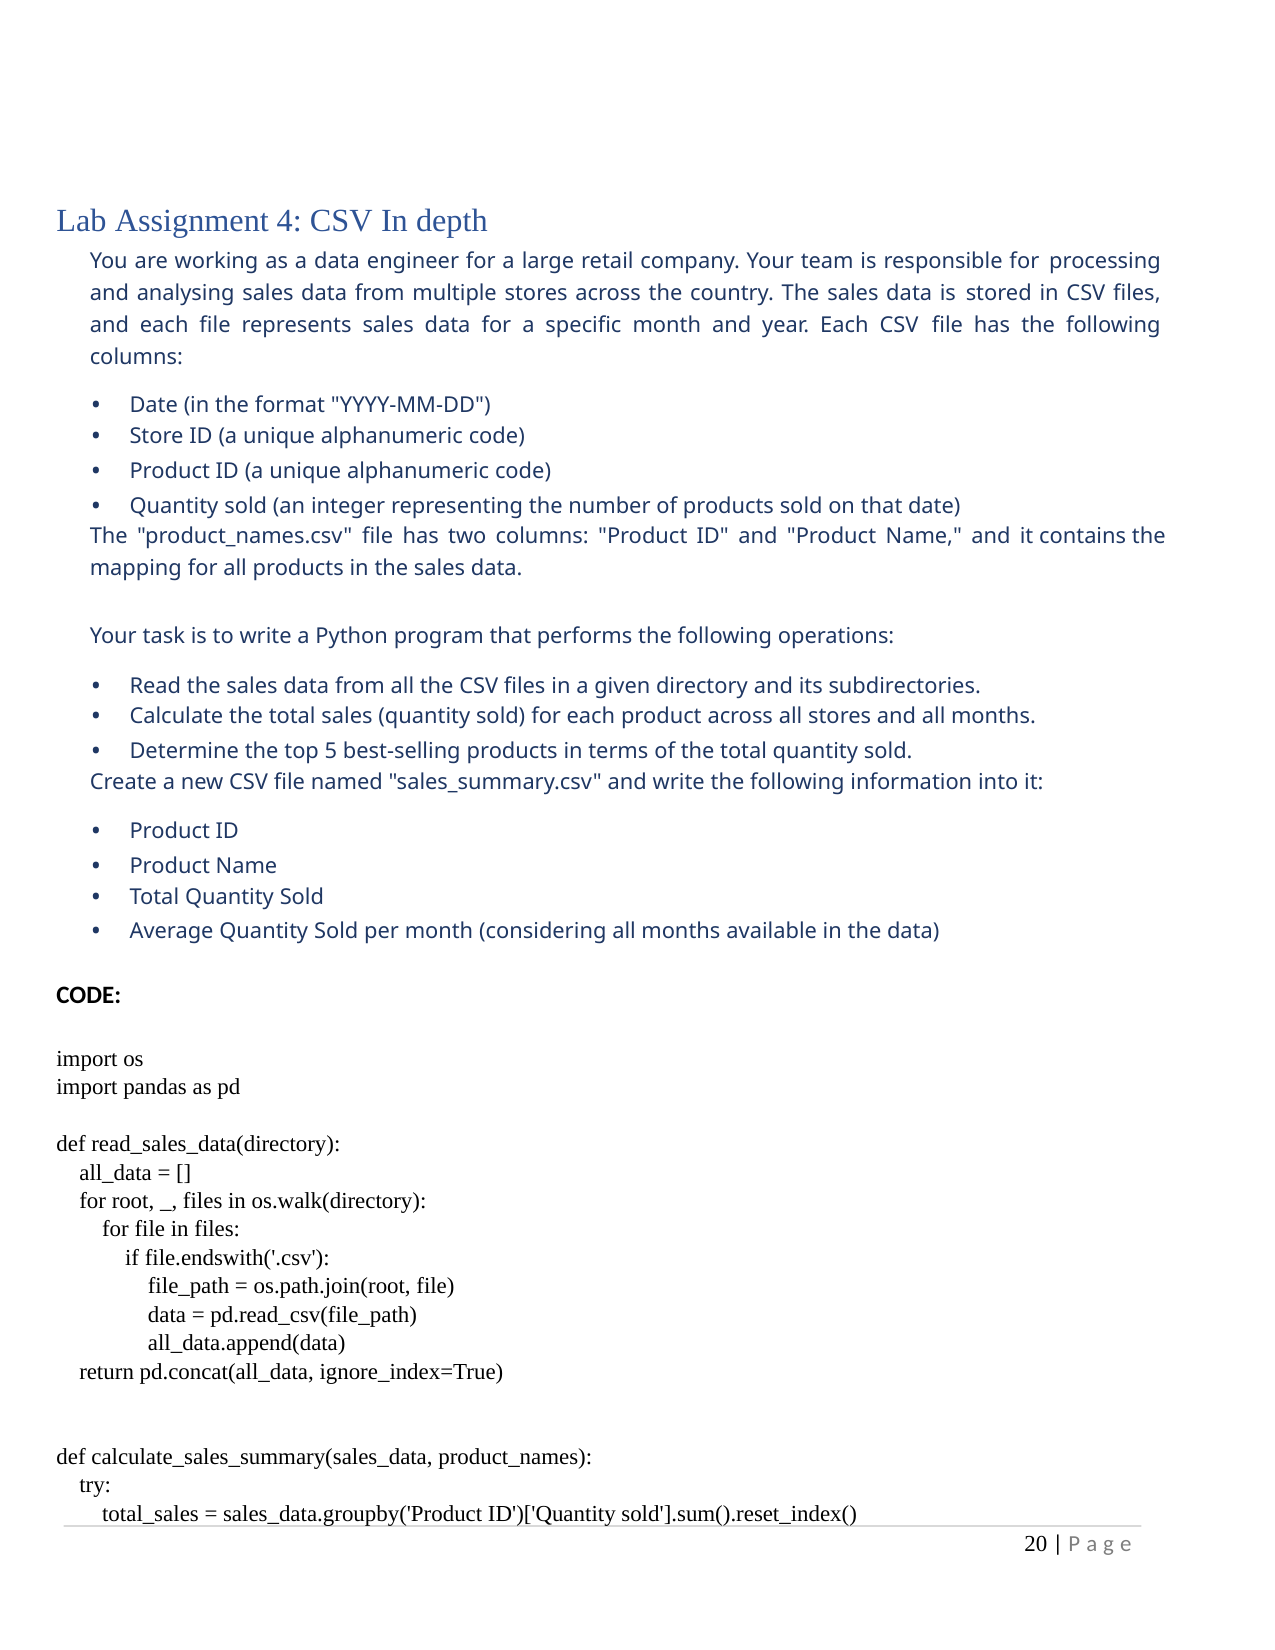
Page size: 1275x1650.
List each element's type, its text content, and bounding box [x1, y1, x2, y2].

text for file in files: [56, 1216, 1187, 1242]
subtitle Read the sales data from all the CSV files in a given directory and its subdirectories. [92, 670, 1187, 699]
text all_data = [] [56, 1159, 1187, 1185]
text CODE: [56, 979, 1187, 1009]
subtitle Calculate the total sales (quantity sold) for each product across all stores and all months. [92, 700, 1187, 730]
subtitle You are working as a data engineer for a large retail company. Your team is responsible for processing and analysing sales data from multiple stores across the country. The sales data is stored in CSV files, and each file represents sales data for a specific month and year. Each CSV file has the following columns: [89, 244, 1161, 371]
subtitle Product Name [92, 850, 1187, 880]
text return pd.concat(all_data, ignore_index=True) [56, 1358, 1187, 1384]
text if file.endswith('.csv'): [56, 1244, 1187, 1270]
subtitle The "product_names.csv" file has two columns: "Product ID" and "Product Name," and it contains the mapping for all products in the sales data. [89, 520, 1187, 581]
subtitle Create a new CSV file named "sales_summary.csv" and write the following information into it: [89, 766, 1187, 796]
text all_data.append(data) [56, 1329, 1187, 1356]
subtitle Lab Assignment 4: CSV In depth [56, 201, 1187, 238]
text data = pd.read_csv(file_path) [56, 1301, 1187, 1327]
text def calculate_sales_summary(sales_data, product_names): [56, 1443, 1187, 1469]
subtitle Your task is to write a Python program that performs the following operations: [89, 621, 1187, 650]
text for root, _, files in os.walk(directory): [56, 1187, 1187, 1213]
subtitle Average Quantity Sold per month (considering all months available in the data) [92, 916, 1187, 945]
text total_sales = sales_data.groupby('Product ID')['Quantity sold'].sum().reset_index() [56, 1500, 1187, 1526]
subtitle Quantity sold (an integer representing the number of products sold on that date) [92, 489, 1187, 519]
text file_path = os.path.join(root, file) [56, 1272, 1187, 1299]
text try: [56, 1471, 1187, 1498]
subtitle Total Quantity Sold [92, 881, 1187, 911]
subtitle Determine the top 5 best-selling products in terms of the total quantity sold. [92, 735, 1187, 765]
text import pandas as pd [56, 1073, 1187, 1100]
subtitle Store ID (a unique alphanumeric code) [92, 420, 1187, 450]
subtitle Date (in the format "YYYY-MM-DD") [92, 389, 1187, 419]
subtitle Product ID [92, 815, 1187, 845]
text import os [56, 1045, 1187, 1071]
subtitle Product ID (a unique alphanumeric code) [92, 455, 1187, 484]
text def read_sales_data(directory): [56, 1130, 1187, 1157]
